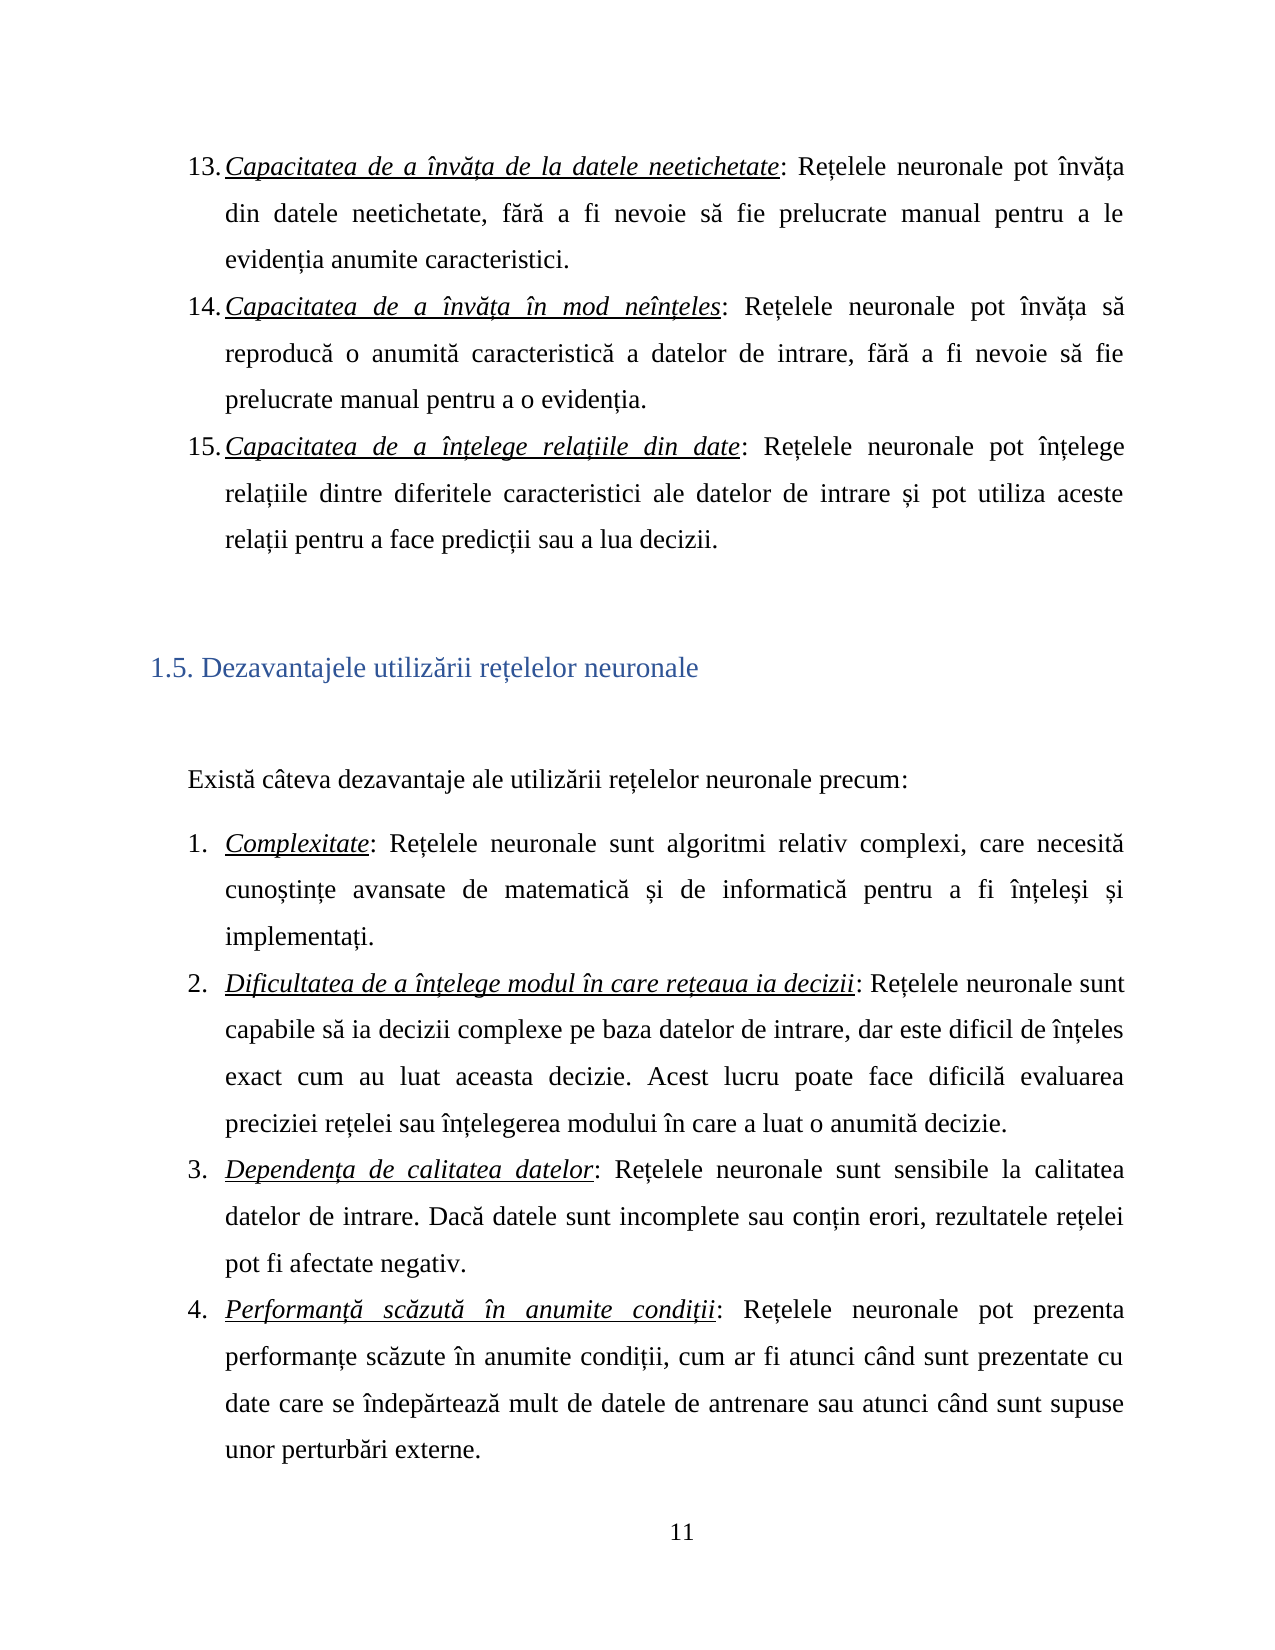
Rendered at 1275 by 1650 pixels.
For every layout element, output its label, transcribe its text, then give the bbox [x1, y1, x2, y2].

list Capacitatea de a înțelege relațiile din date: Rețelele neuronale pot înțelege relațiile dintre diferitele caracteristici ale datelor de intrare și pot utiliza aceste relații pentru a face predicții sau a lua decizii. [187, 430, 1125, 554]
list Dificultatea de a înțelege modul în care rețeaua ia decizii: Rețelele neuronale sunt capabile să ia decizii complexe pe baza datelor de intrare, dar este dificil de înțeles exact cum au luat aceasta decizie. Acest lucru poate face dificilă evaluarea preciziei rețelei sau înțelegerea modului în care a luat o anumită decizie. [187, 967, 1125, 1138]
subtitle 1.5. Dezavantajele utilizării rețelelor neuronale [150, 650, 1125, 683]
list Capacitatea de a învăța de la datele neetichetate: Rețelele neuronale pot învăța din datele neetichetate, fără a fi nevoie să fie prelucrate manual pentru a le evidenția anumite caracteristici. [187, 150, 1125, 274]
list Capacitatea de a învăța în mod neînțeles: Rețelele neuronale pot învăța să reproducă o anumită caracteristică a datelor de intrare, fără a fi nevoie să fie prelucrate manual pentru a o evidenția. [187, 290, 1125, 414]
text Există câteva dezavantaje ale utilizării rețelelor neuronale precum: [150, 764, 1125, 795]
list Complexitate: Rețelele neuronale sunt algoritmi relativ complexi, care necesită cunoștințe avansate de matematică și de informatică pentru a fi înțeleși și implementați. [187, 827, 1125, 951]
list Performanță scăzută în anumite condiții: Rețelele neuronale pot prezenta performanțe scăzute în anumite condiții, cum ar fi atunci când sunt prezentate cu date care se îndepărtează mult de datele de antrenare sau atunci când sunt supuse unor perturbări externe. [187, 1294, 1125, 1465]
list Dependența de calitatea datelor: Rețelele neuronale sunt sensibile la calitatea datelor de intrare. Dacă datele sunt incomplete sau conțin erori, rezultatele rețelei pot fi afectate negativ. [187, 1154, 1125, 1278]
